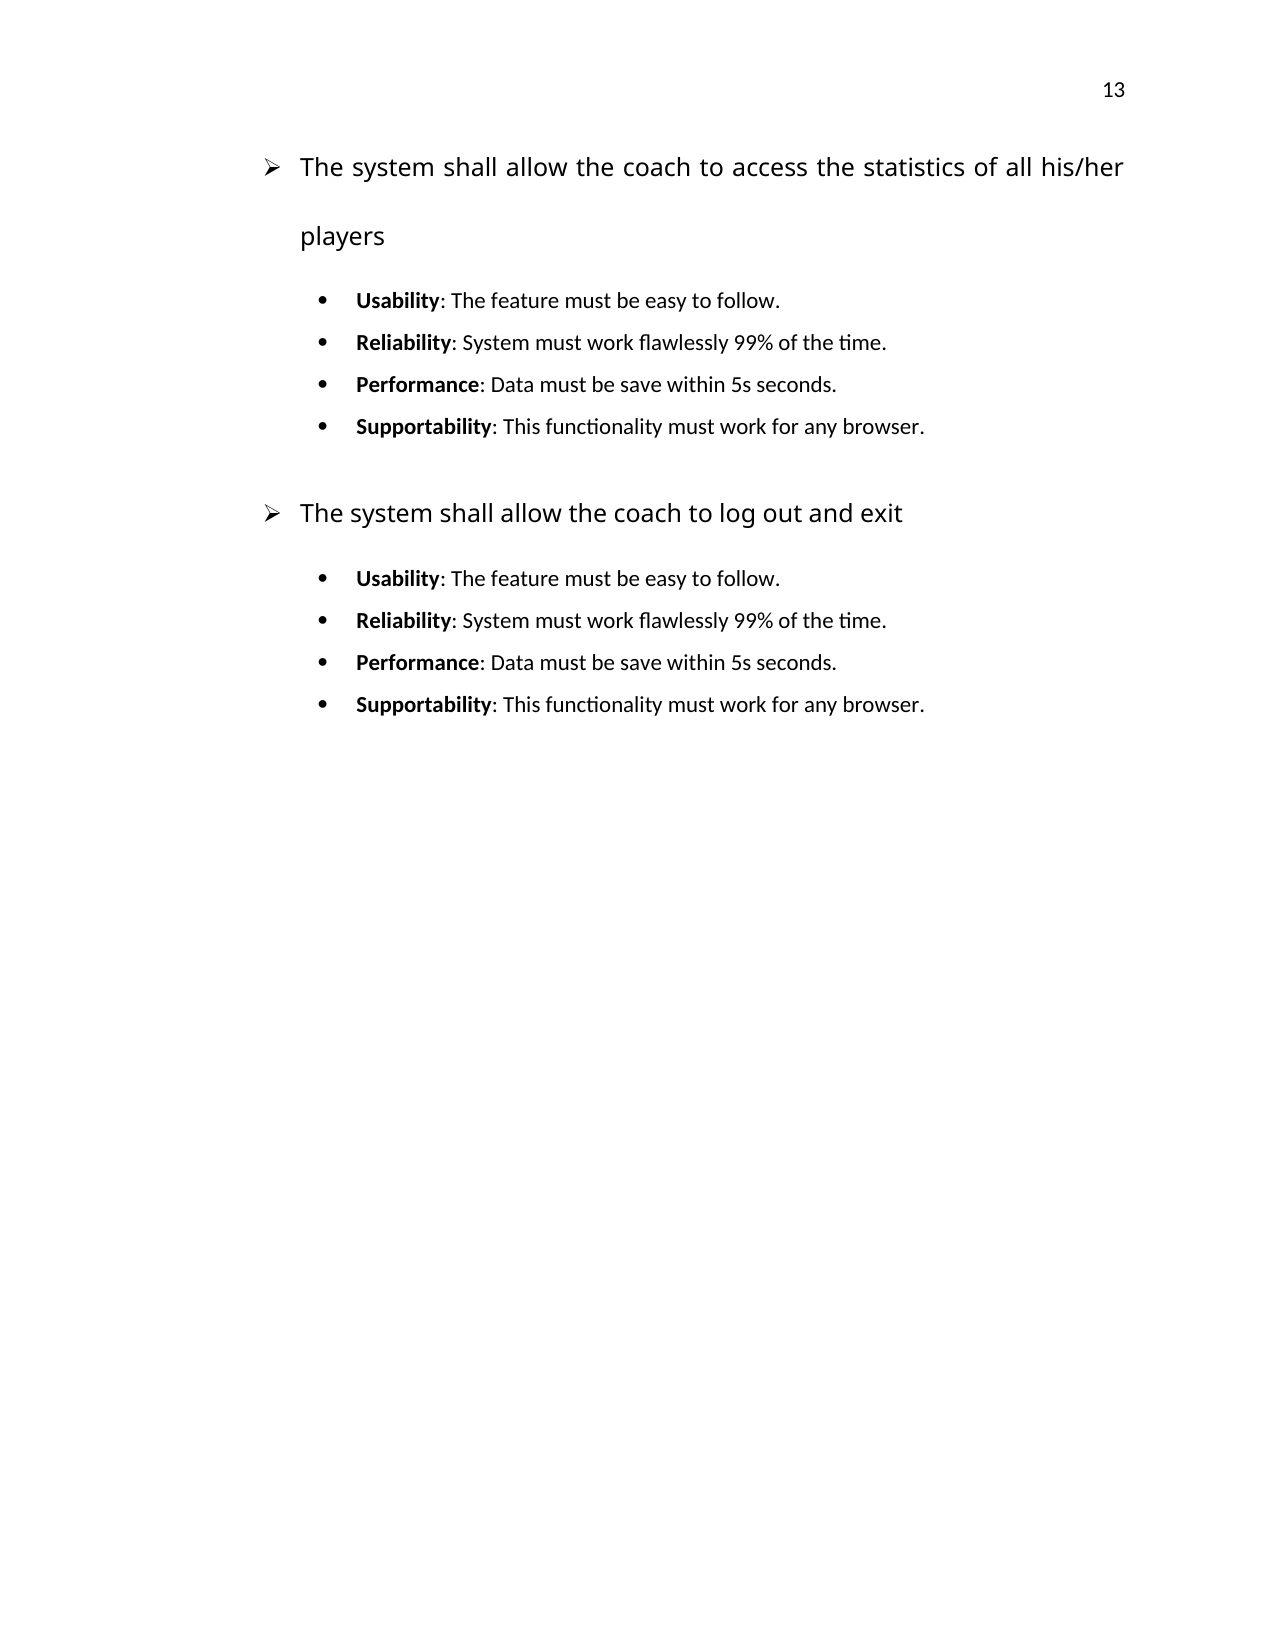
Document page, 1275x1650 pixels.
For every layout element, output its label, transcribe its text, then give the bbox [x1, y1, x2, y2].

list Performance: Data must be save within 5s seconds. [319, 370, 1125, 398]
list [319, 328, 1125, 356]
list Supportability: This functionality must work for any browser. [319, 690, 1125, 718]
list Reliability: System must work flawlessly 99% of the time. [319, 606, 1125, 634]
list Supportability: This functionality must work for any browser. [319, 412, 1125, 440]
list Performance: Data must be save within 5s seconds. [319, 648, 1125, 676]
list Usability: The feature must be easy to follow. [319, 286, 1125, 314]
list Usability: The feature must be easy to follow. [319, 564, 1125, 592]
list The system shall allow the coach to access the statistics of all his/her players [262, 150, 1125, 252]
list The system shall allow the coach to log out and exit [262, 496, 1125, 530]
